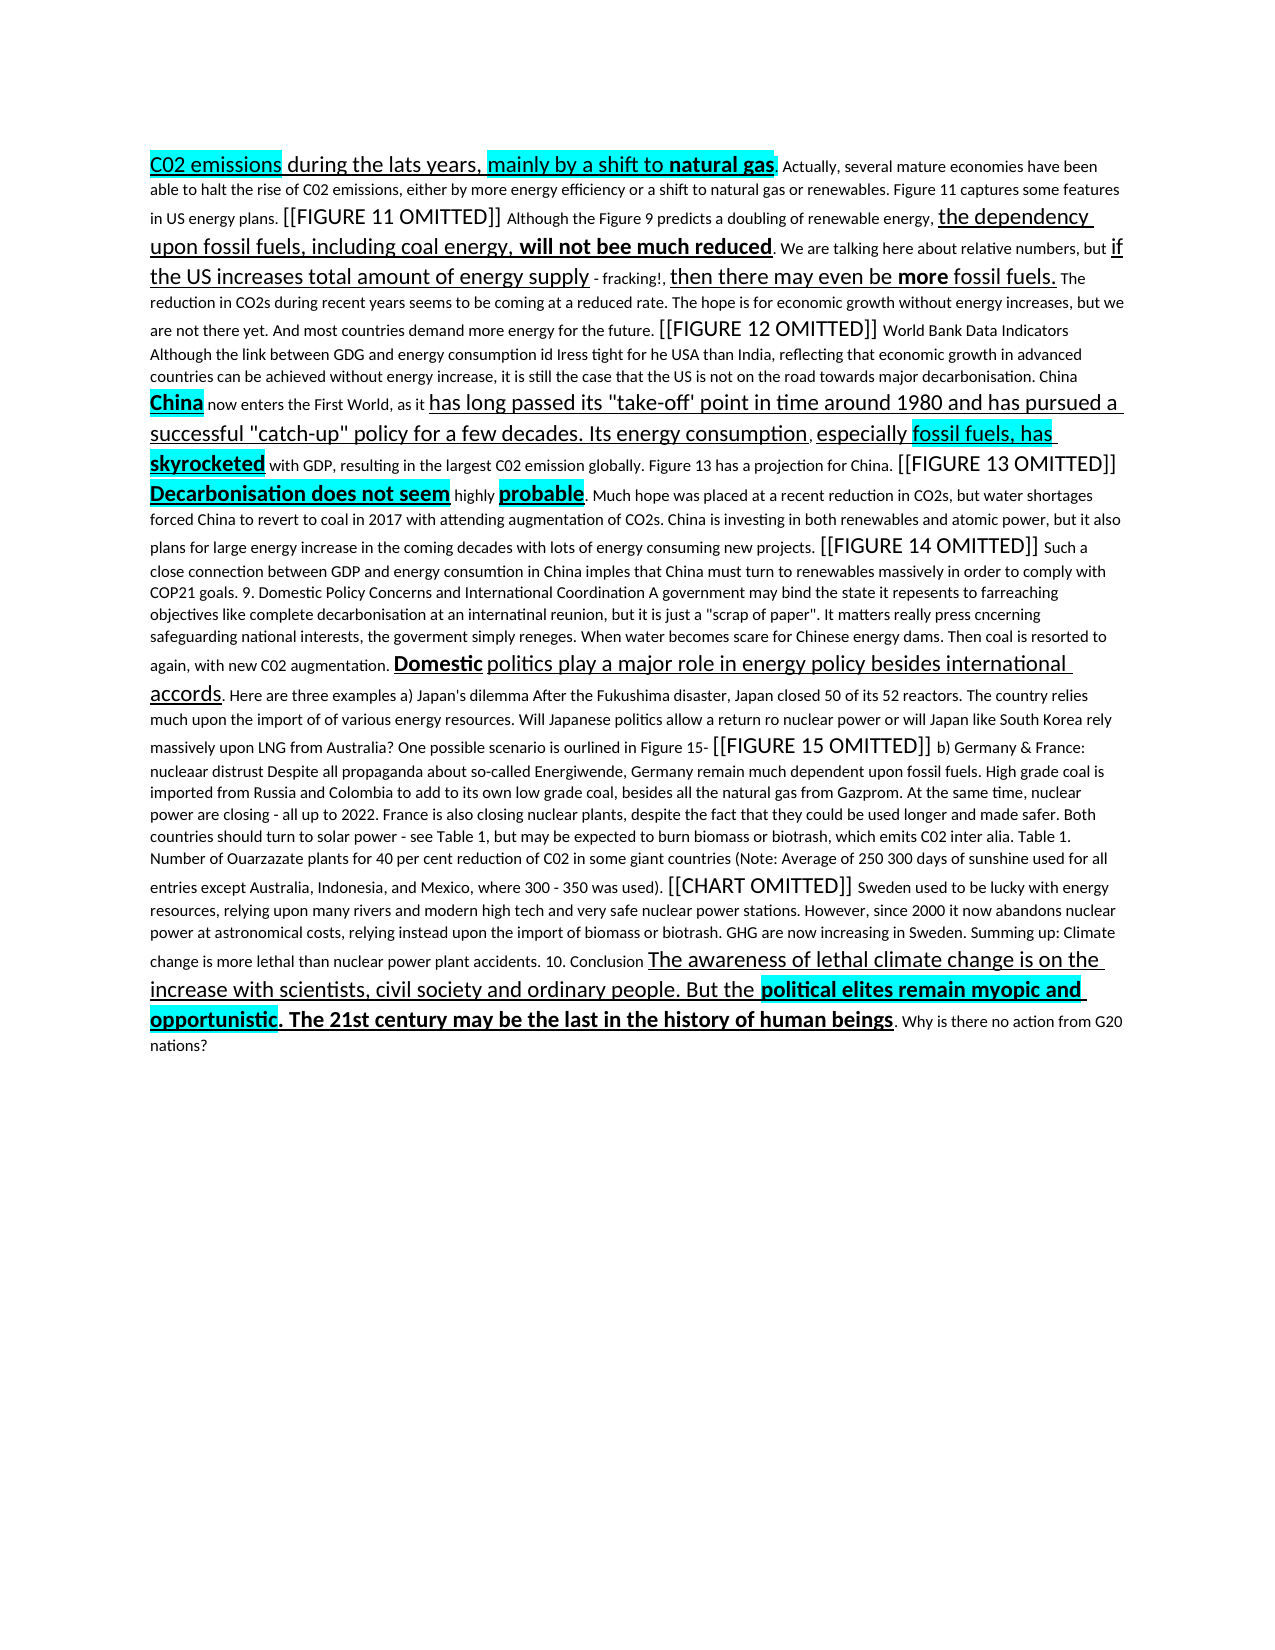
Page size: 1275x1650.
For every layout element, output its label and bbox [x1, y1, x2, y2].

text [150, 150, 1125, 1055]
